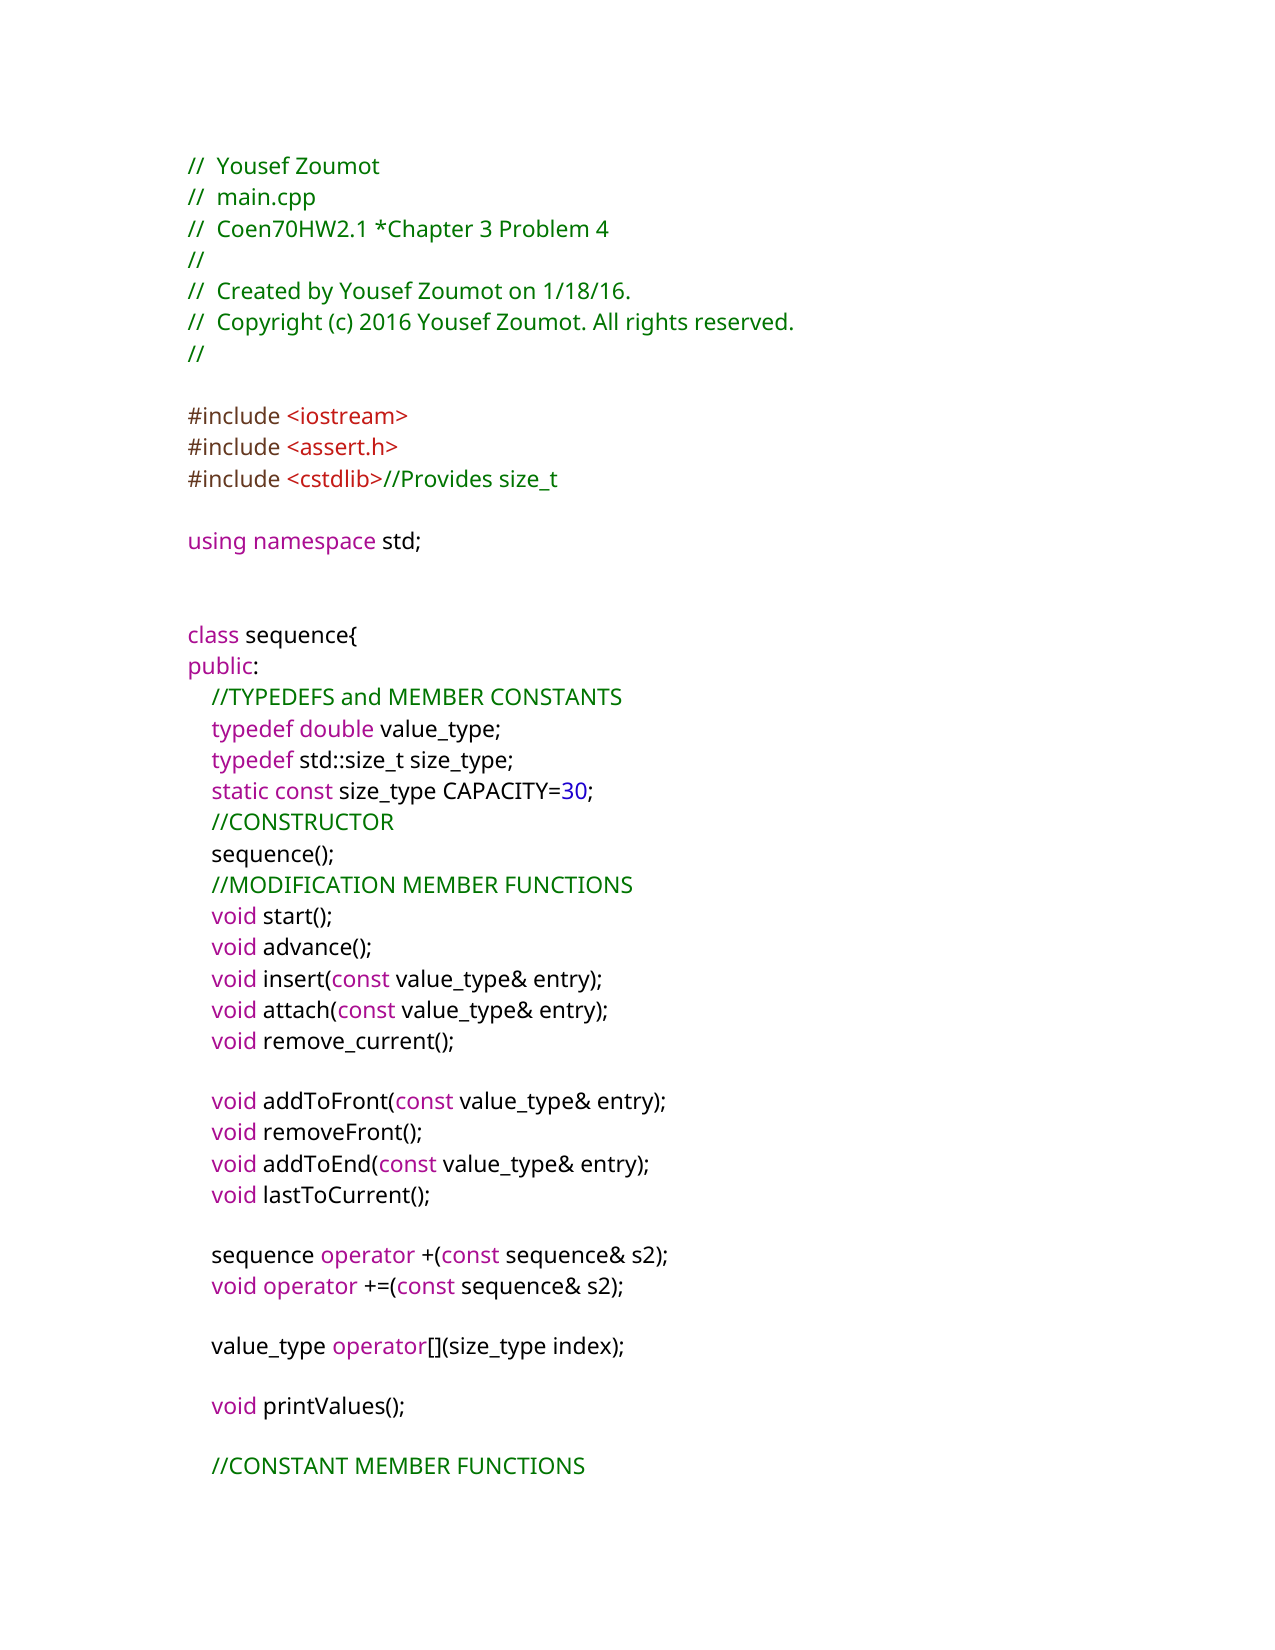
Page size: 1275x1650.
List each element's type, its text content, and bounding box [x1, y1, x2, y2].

text // Coen70HW2.1 *Chapter 3 Problem 4 [187, 212, 1087, 244]
text //CONSTANT MEMBER FUNCTIONS [187, 1450, 1087, 1481]
text #include <cstdlib>//Provides size_t [187, 462, 1087, 494]
text // main.cpp [187, 181, 1087, 212]
text // Created by Yousef Zoumot on 1/18/16. [187, 275, 1087, 306]
text void remove_current(); [187, 1025, 1087, 1056]
text void operator +=(const sequence& s2); [187, 1270, 1087, 1301]
text #include <assert.h> [187, 431, 1087, 462]
text class sequence{ [187, 619, 1087, 650]
text // [187, 244, 1087, 275]
text sequence(); [187, 837, 1087, 869]
text void addToFront(const value_type& entry); [187, 1085, 1087, 1116]
text void lastToCurrent(); [187, 1179, 1087, 1210]
text // Yousef Zoumot [187, 150, 1087, 181]
text void insert(const value_type& entry); [187, 962, 1087, 994]
text void start(); [187, 900, 1087, 931]
text void printValues(); [187, 1390, 1087, 1421]
text void advance(); [187, 931, 1087, 962]
text // [187, 337, 1087, 369]
text #include <iostream> [187, 400, 1087, 431]
text typedef double value_type; [187, 712, 1087, 744]
text void removeFront(); [187, 1116, 1087, 1147]
text //TYPEDEFS and MEMBER CONSTANTS [187, 681, 1087, 712]
text typedef std::size_t size_type; [187, 744, 1087, 775]
text using namespace std; [187, 525, 1087, 556]
text //CONSTRUCTOR [187, 806, 1087, 837]
text static const size_type CAPACITY=30; [187, 775, 1087, 806]
text // Copyright (c) 2016 Yousef Zoumot. All rights reserved. [187, 306, 1087, 337]
text //MODIFICATION MEMBER FUNCTIONS [187, 869, 1087, 900]
text void attach(const value_type& entry); [187, 994, 1087, 1025]
text sequence operator +(const sequence& s2); [187, 1239, 1087, 1270]
text value_type operator[](size_type index); [187, 1330, 1087, 1361]
text void addToEnd(const value_type& entry); [187, 1147, 1087, 1179]
text public: [187, 650, 1087, 681]
